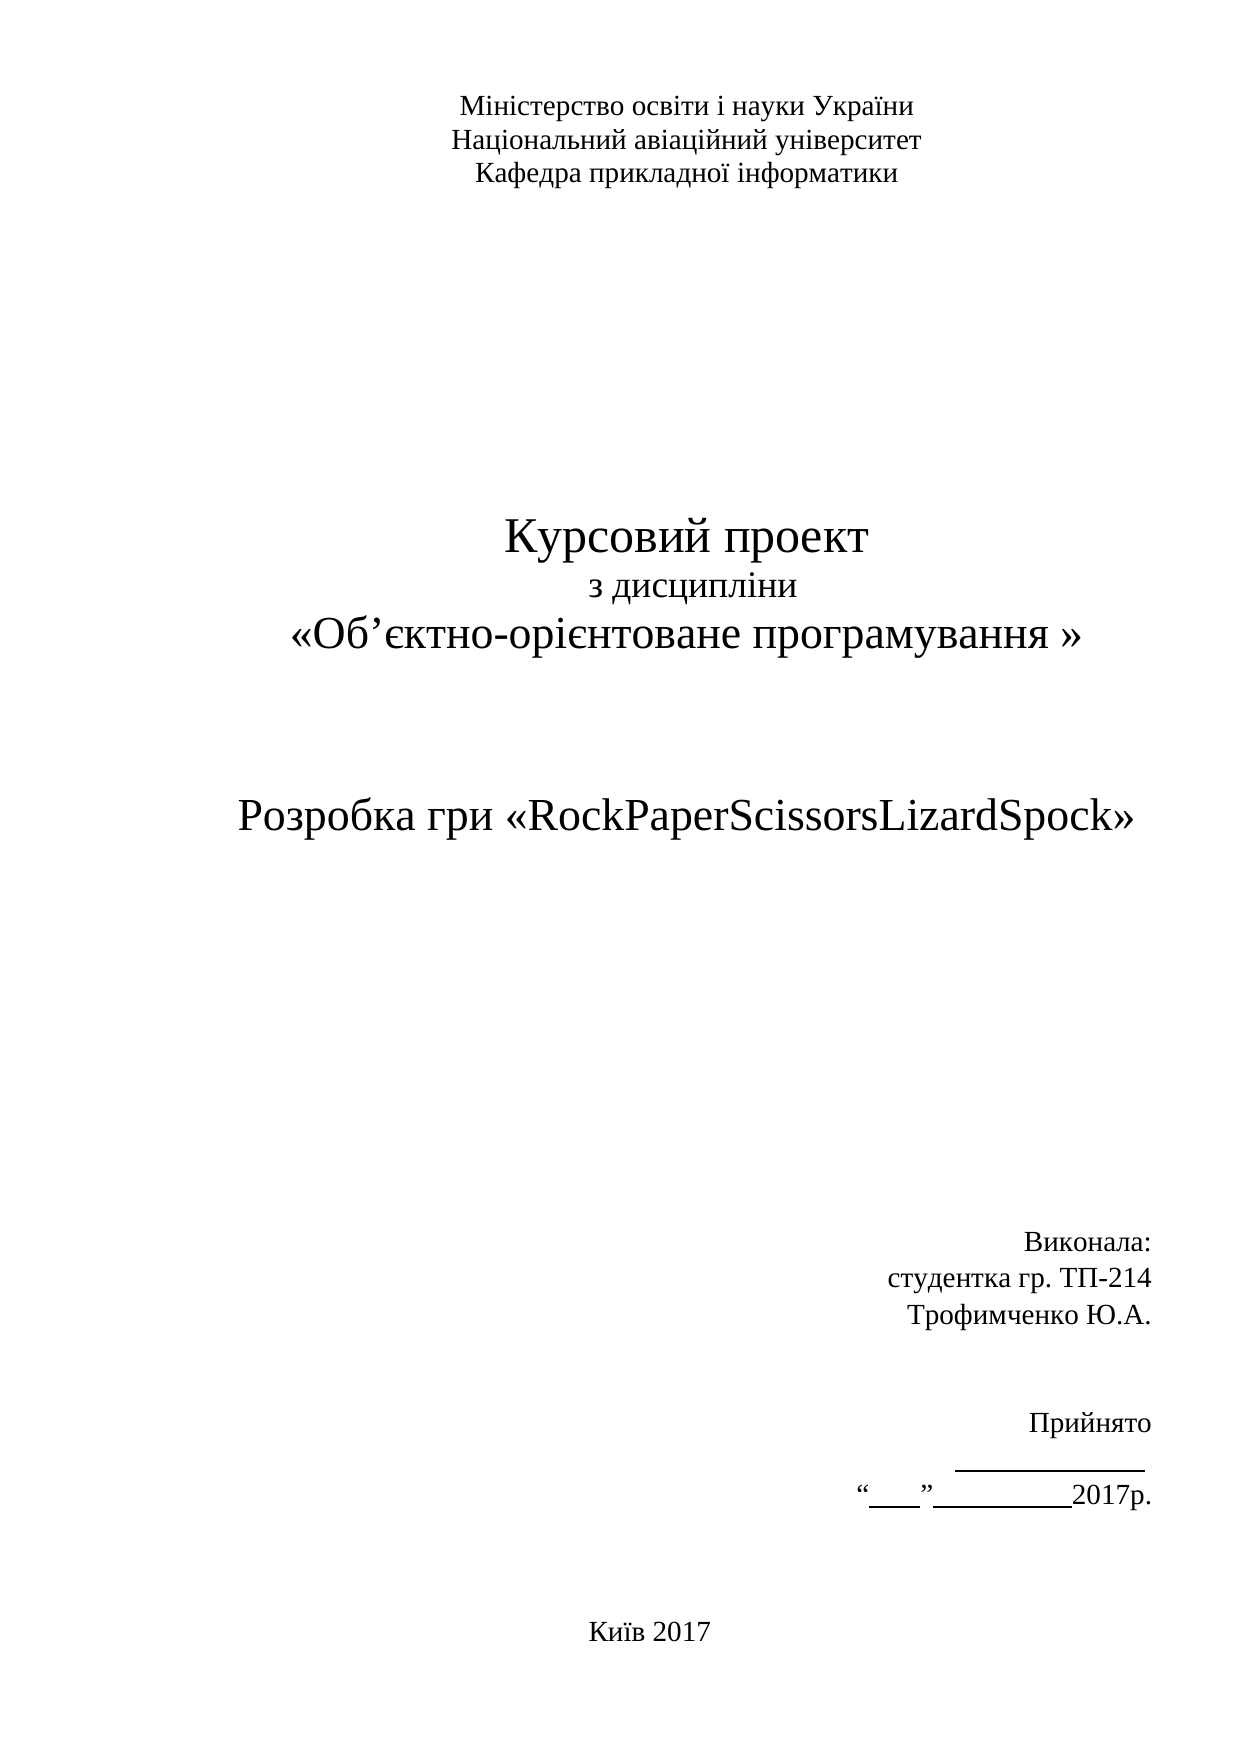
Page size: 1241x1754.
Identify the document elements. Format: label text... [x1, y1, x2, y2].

text студентка гр. ТП-214 [148, 1261, 1152, 1294]
text Трофимченко Ю.А. [148, 1297, 1152, 1330]
text Кафедра прикладної інформатики [148, 156, 1152, 189]
text Міністерство освіти і науки України [148, 88, 1152, 122]
text “ ” 2017р. [148, 1477, 1152, 1511]
text «Об’єктно-орієнтоване програмування » [148, 606, 1152, 659]
text Курсовий проект [148, 505, 1152, 563]
text Прийнято [148, 1405, 1152, 1439]
text . . [148, 1441, 1152, 1475]
text з дисципліни [148, 563, 1152, 606]
text Національний авіаційний університет [148, 122, 1152, 156]
text Розробка гри «RockPaperScissorsLizardSpock» [148, 788, 1152, 840]
text Виконала: [148, 1224, 1152, 1258]
text Київ 2017 [148, 1614, 1152, 1647]
